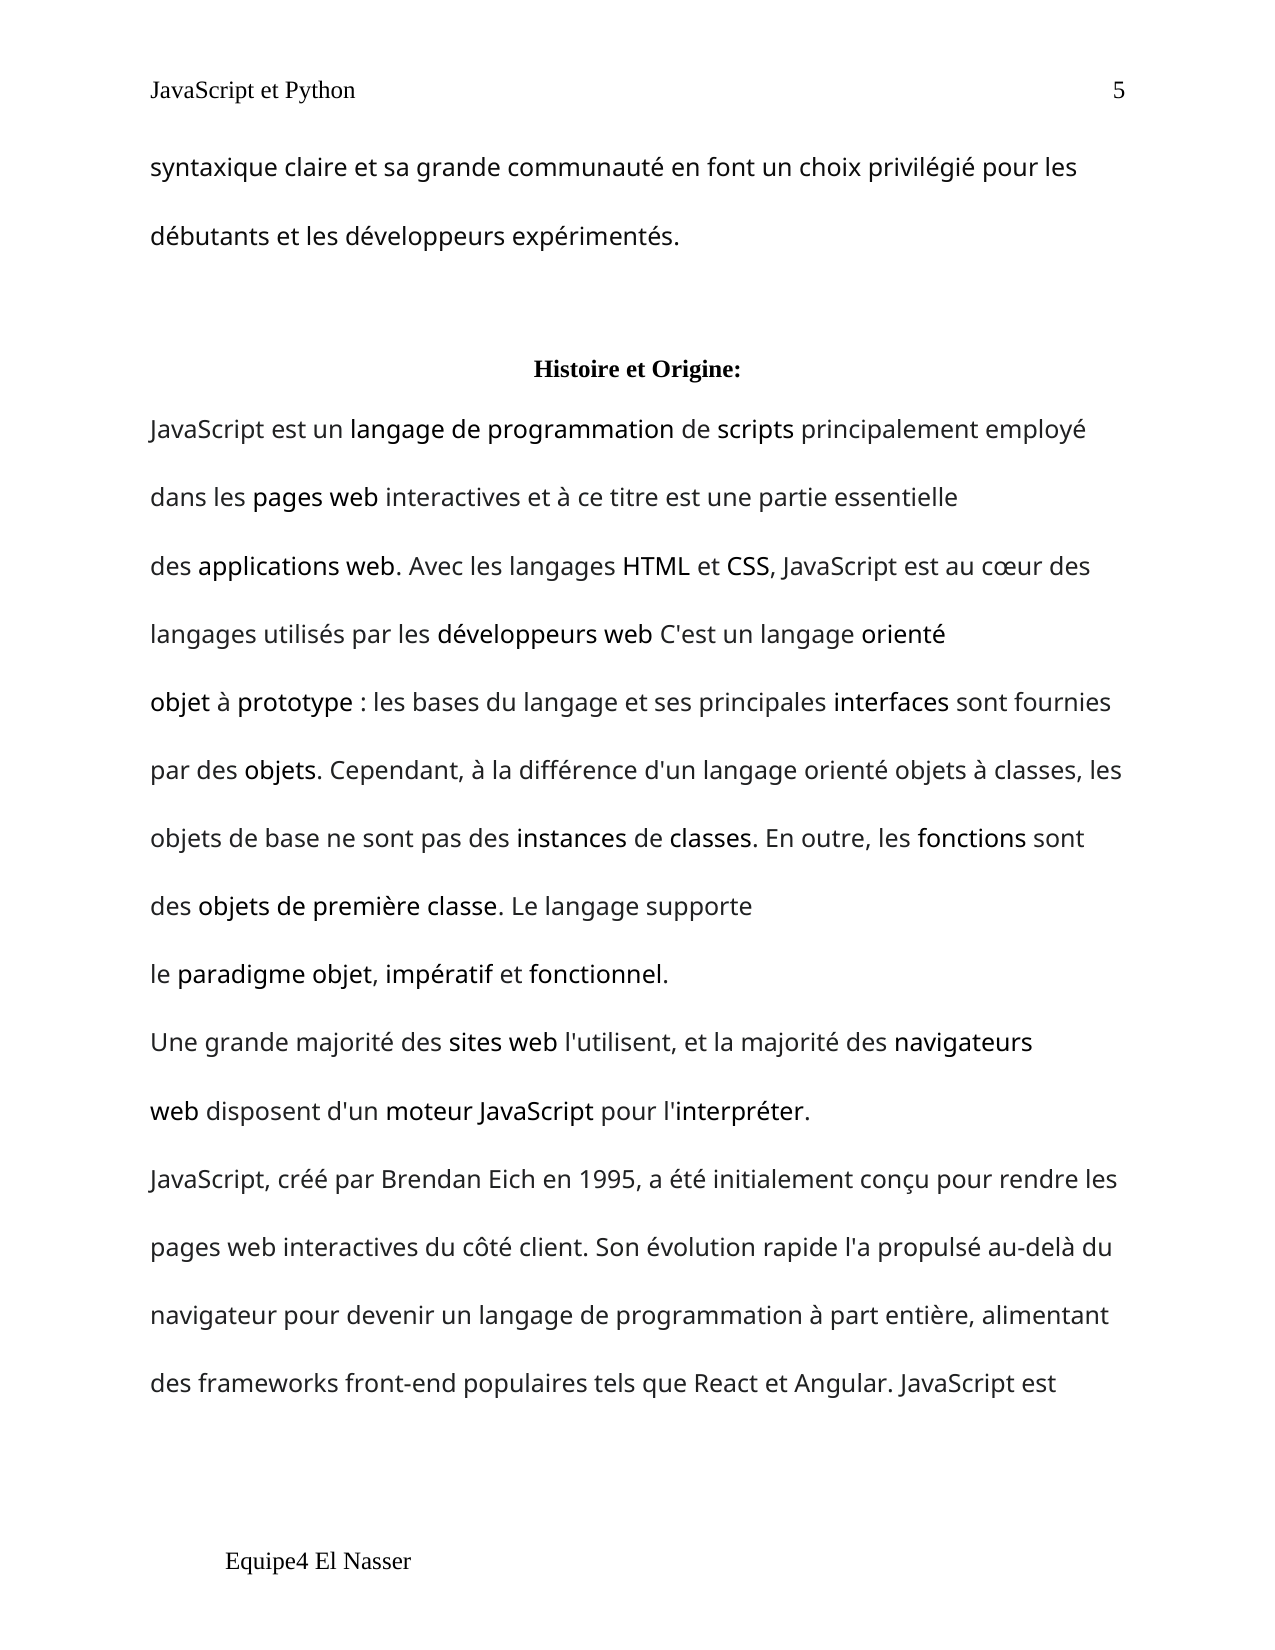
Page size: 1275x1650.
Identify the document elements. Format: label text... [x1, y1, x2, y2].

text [150, 150, 1125, 252]
text JavaScript est un langage de programmation de scripts principalement employé dans les pages web interactives et à ce titre est une partie essentielle des applications web. Avec les langages HTML et CSS, JavaScript est au cœur des langages utilisés par les développeurs web C'est un langage orienté objet à prototype : les bases du langage et ses principales interfaces sont fournies par des objets. Cependant, à la différence d'un langage orienté objets à classes, les objets de base ne sont pas des instances de classes. En outre, les fonctions sont des objets de première classe. Le langage supporte le paradigme objet, impératif et fonctionnel. Une grande majorité des sites web l'utilisent, et la majorité des navigateurs web disposent d'un moteur JavaScript pour l'interpréter. [150, 412, 1125, 1127]
subtitle Histoire et Origine: [150, 354, 1125, 383]
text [150, 1161, 1125, 1400]
